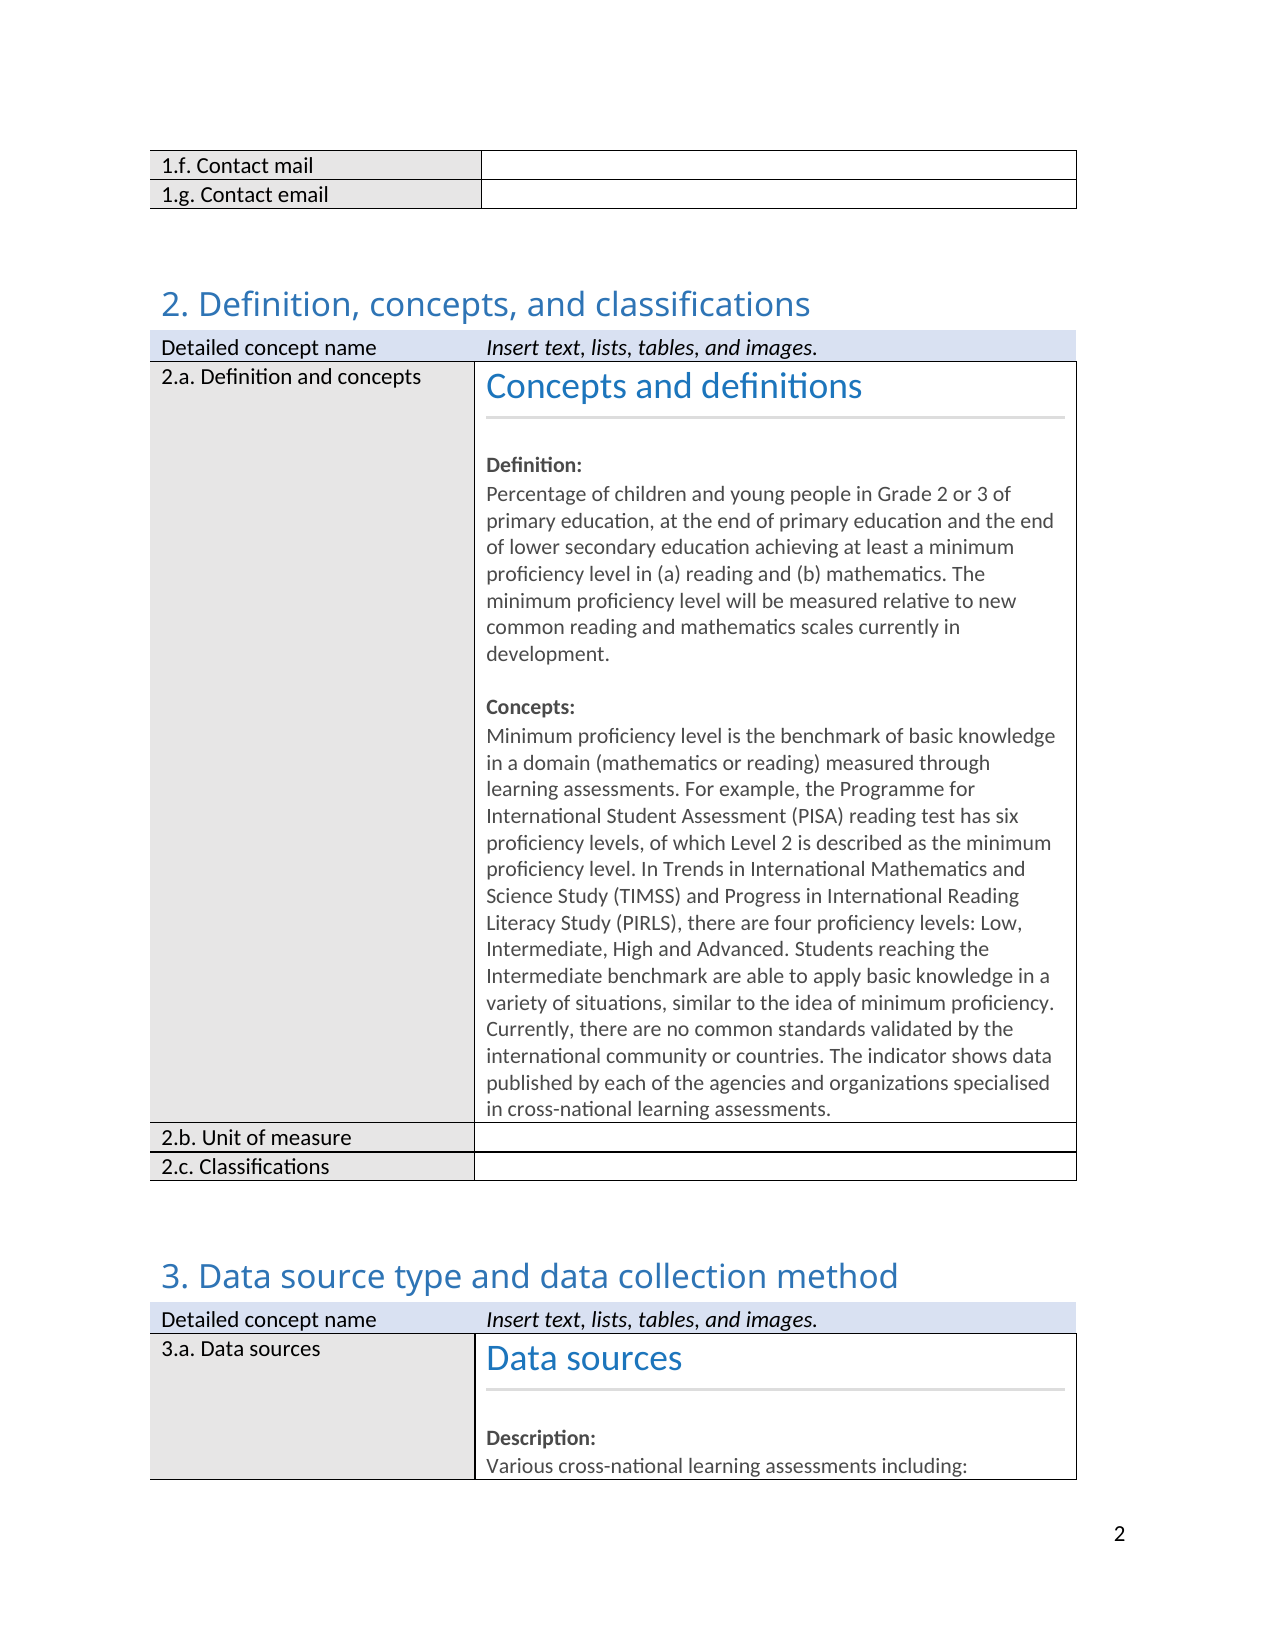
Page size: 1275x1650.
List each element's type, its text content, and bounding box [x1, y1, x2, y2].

table_cell [475, 1123, 1076, 1151]
table_cell [482, 151, 1076, 179]
table_cell Insert text, lists, tables, and images. [475, 1302, 1076, 1333]
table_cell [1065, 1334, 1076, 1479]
table_cell 2.b. Unit of measure [150, 1123, 474, 1151]
table_cell [475, 1153, 1076, 1180]
table_header 3. Data source type and data collection method [150, 1228, 1076, 1302]
table_cell Detailed concept name [150, 330, 475, 361]
table_cell 2.c. Classifications [150, 1153, 474, 1180]
table_cell Insert text, lists, tables, and images. [475, 330, 1076, 361]
table_header 2. Definition, concepts, and classifications [150, 256, 1076, 329]
table_cell [482, 180, 1076, 208]
table_cell 1.f. Contact mail [150, 151, 481, 179]
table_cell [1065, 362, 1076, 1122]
table_cell 1.g. Contact email [150, 180, 481, 208]
table_cell Detailed concept name [150, 1302, 475, 1333]
table_cell 3.a. Data sources [150, 1334, 474, 1479]
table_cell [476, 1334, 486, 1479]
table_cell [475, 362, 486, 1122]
table_cell 2.a. Definition and concepts [150, 362, 474, 1122]
